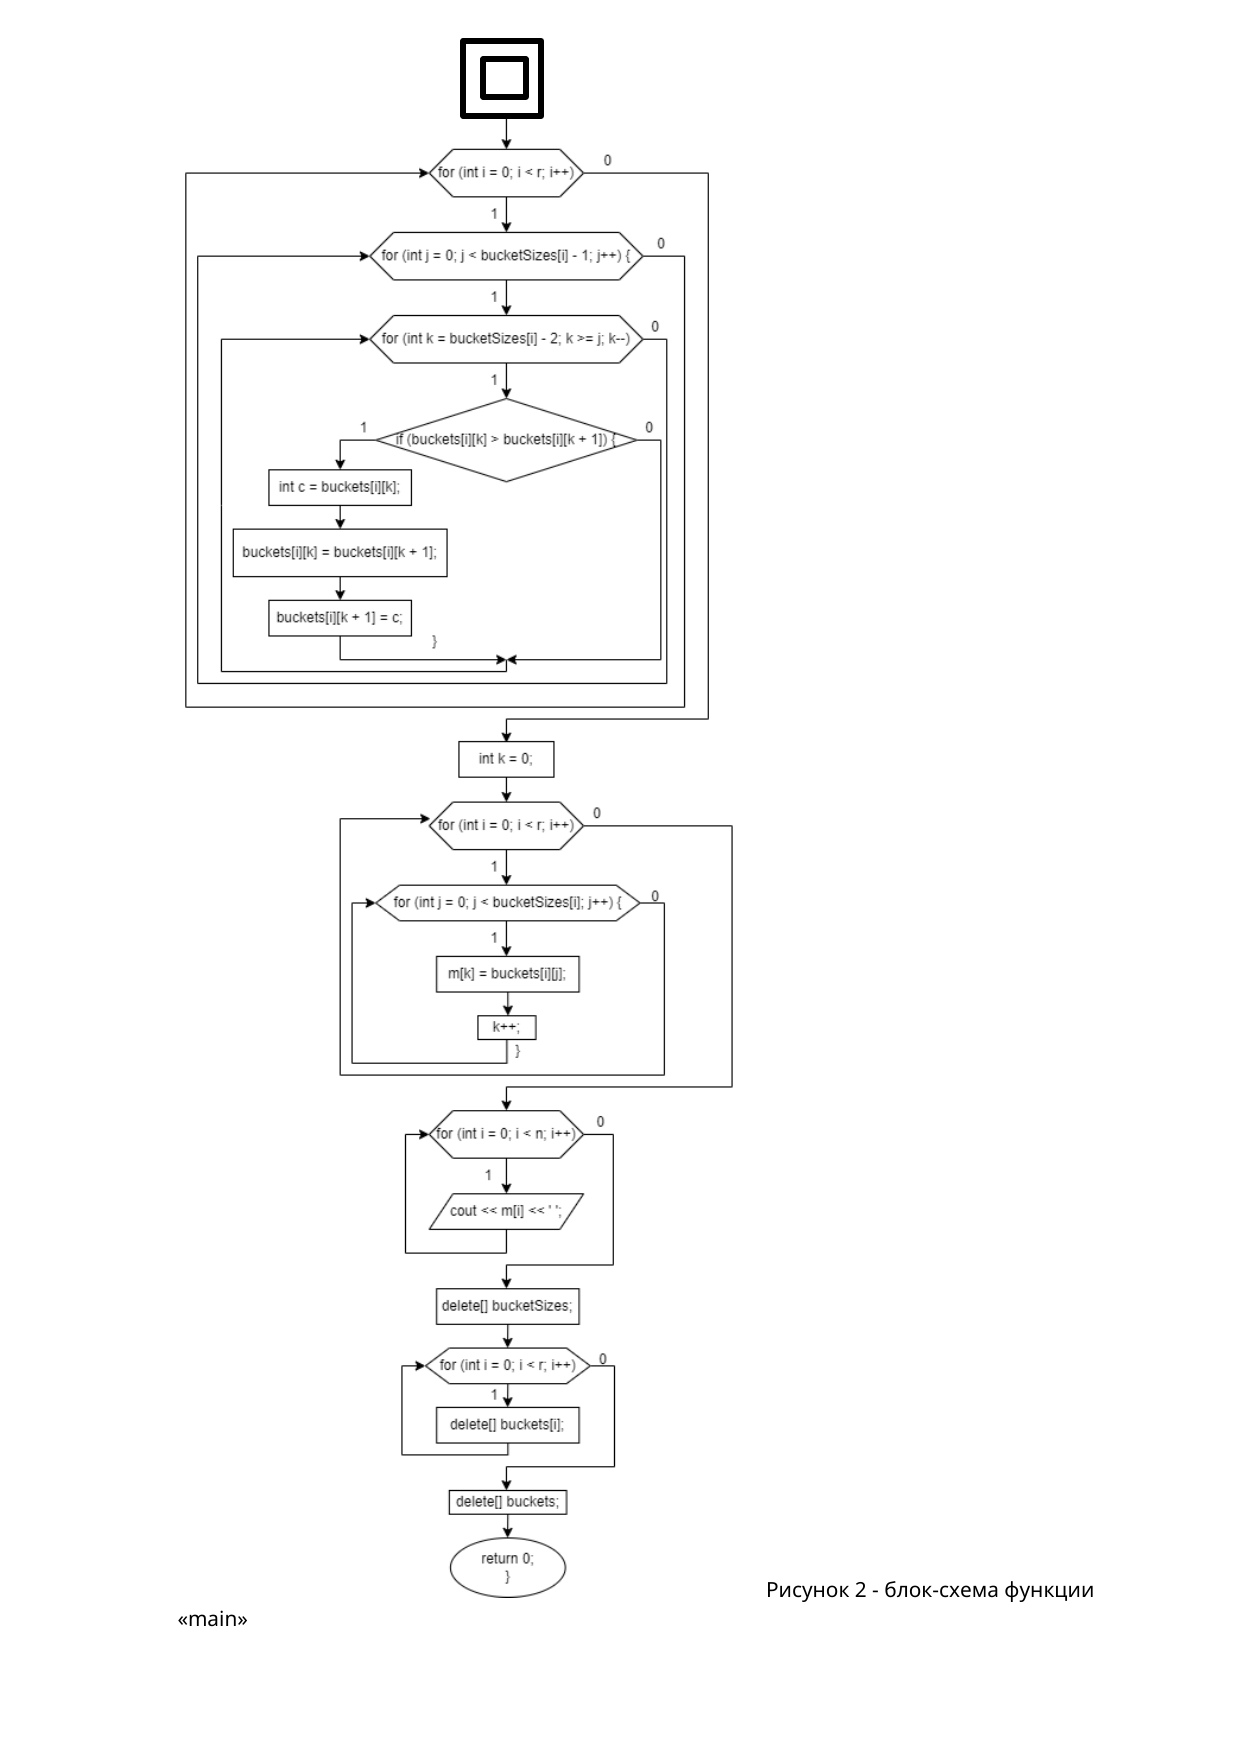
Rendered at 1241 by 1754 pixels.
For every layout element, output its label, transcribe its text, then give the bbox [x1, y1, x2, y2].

picture [177, 118, 766, 1598]
